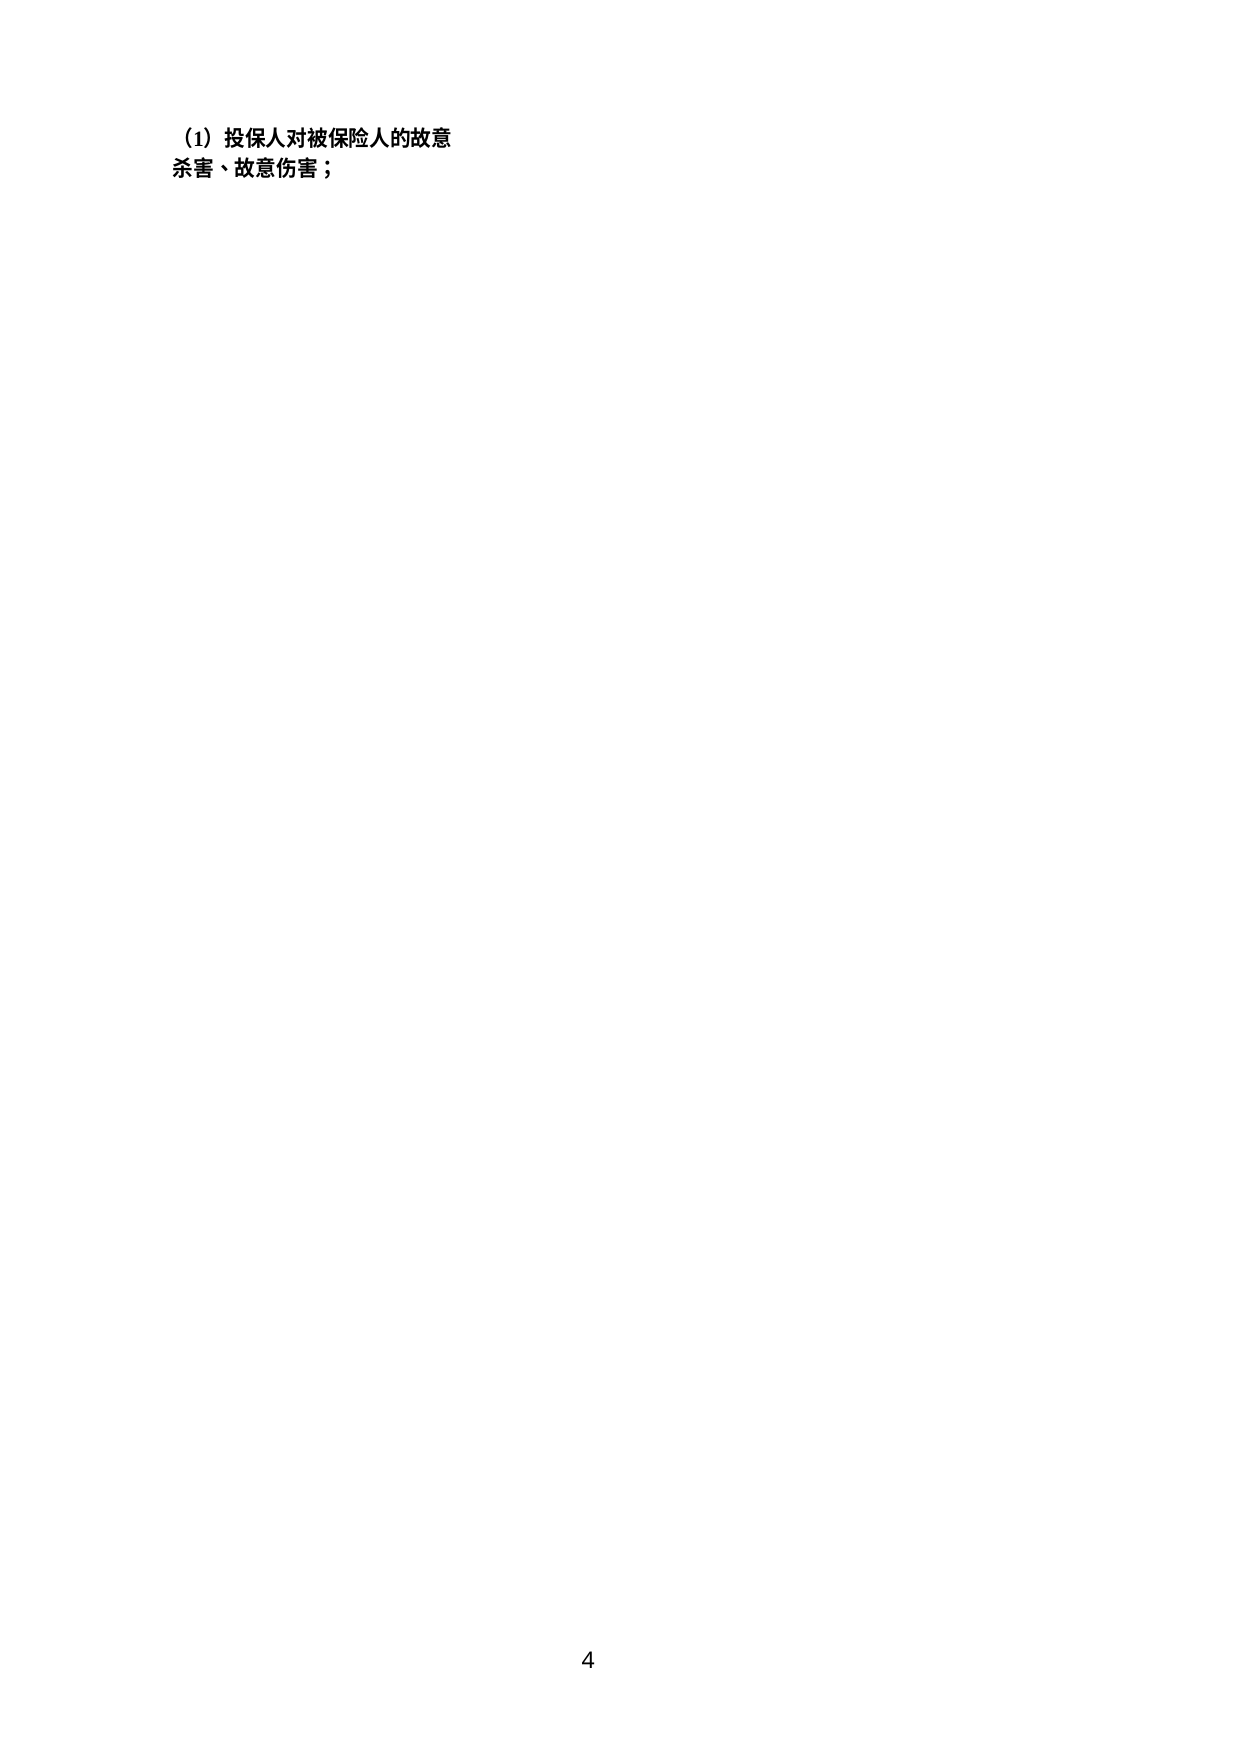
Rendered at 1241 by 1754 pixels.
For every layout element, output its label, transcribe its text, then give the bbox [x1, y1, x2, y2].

text （1）投保人对被保险人的故意杀害、故意伤害； [172, 123, 465, 182]
